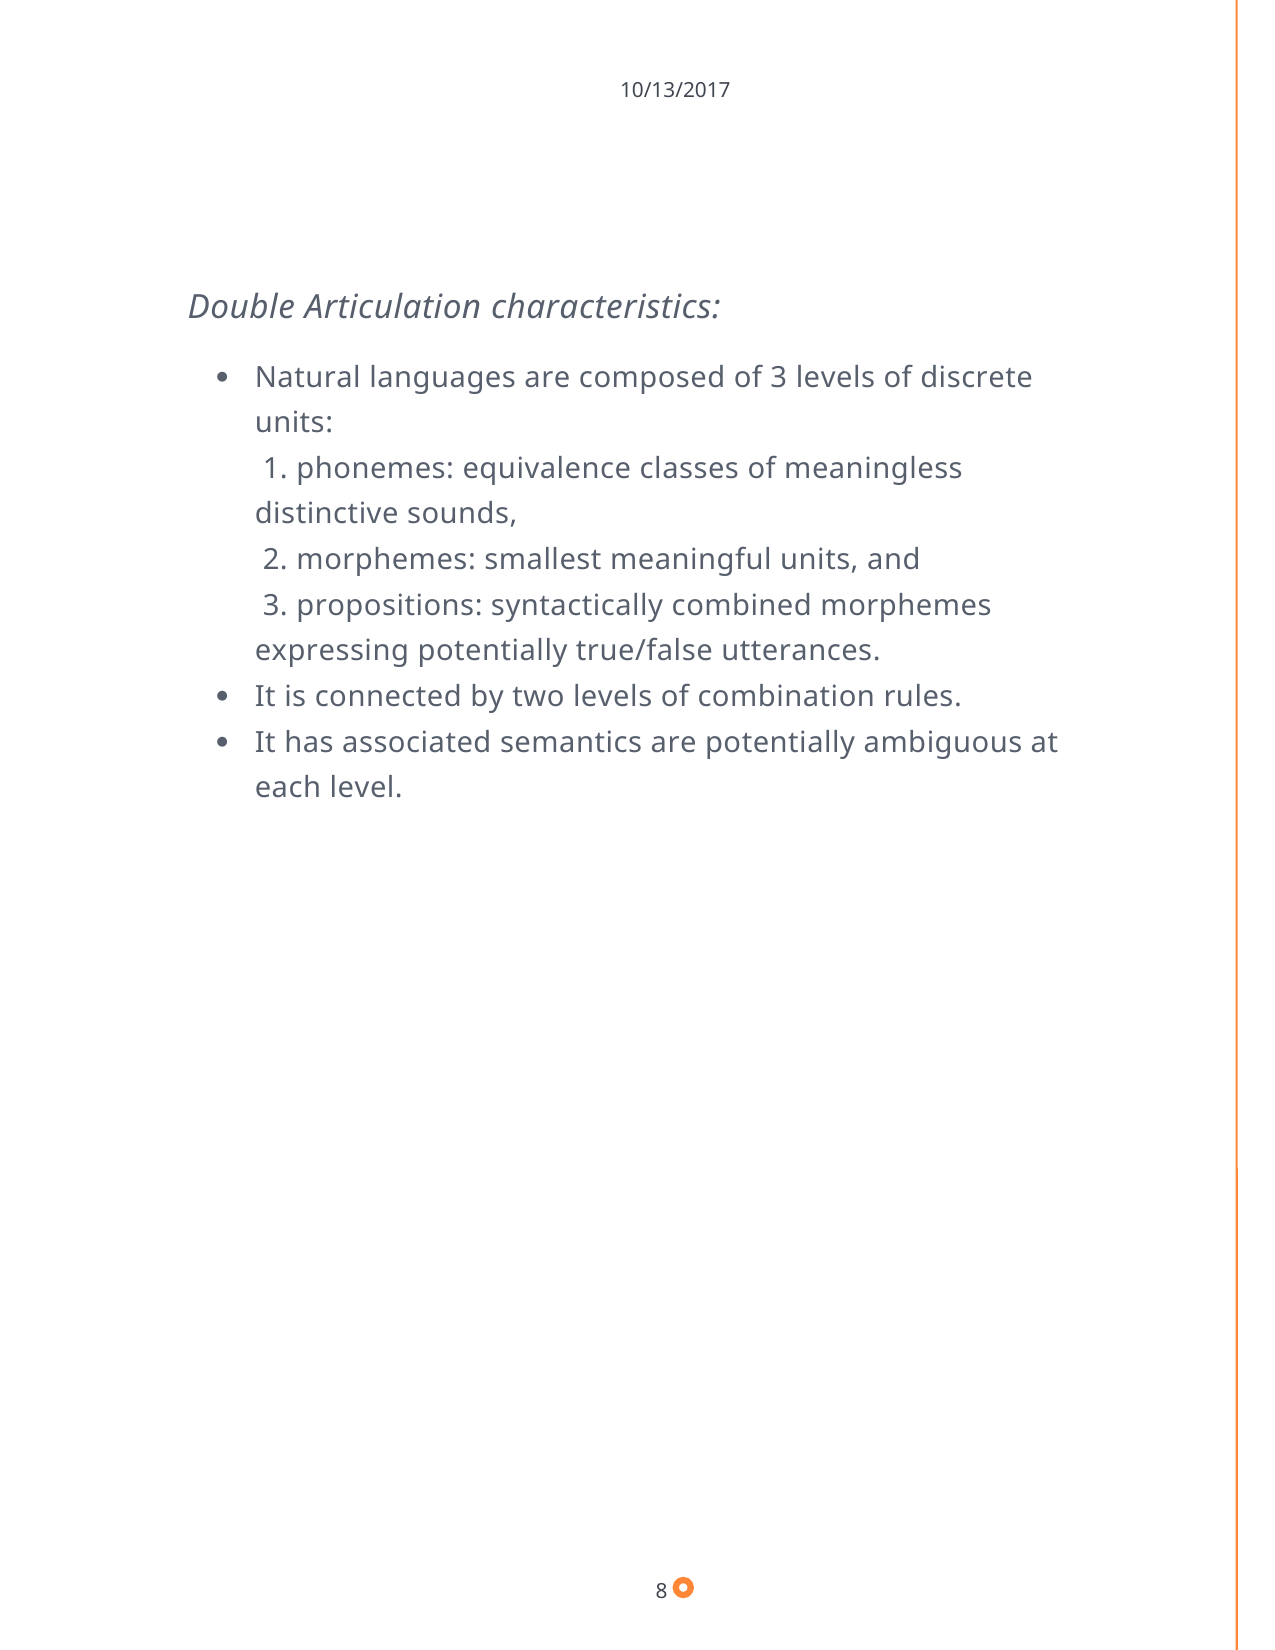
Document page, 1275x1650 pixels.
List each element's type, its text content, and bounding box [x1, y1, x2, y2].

list 2. morphemes: smallest meaningful units, and [254, 538, 1087, 578]
list It has associated semantics are potentially ambiguous at each level. [217, 721, 1087, 806]
list Natural languages are composed of 3 levels of discrete units: [217, 356, 1087, 441]
list 1. phonemes: equivalence classes of meaningless distinctive sounds, [254, 447, 1087, 532]
list It is connected by two levels of combination rules. [217, 675, 1087, 715]
list 3. propositions: syntactically combined morphemes expressing potentially true/false utterances. [254, 584, 1087, 669]
text Double Articulation characteristics: [187, 283, 1087, 328]
